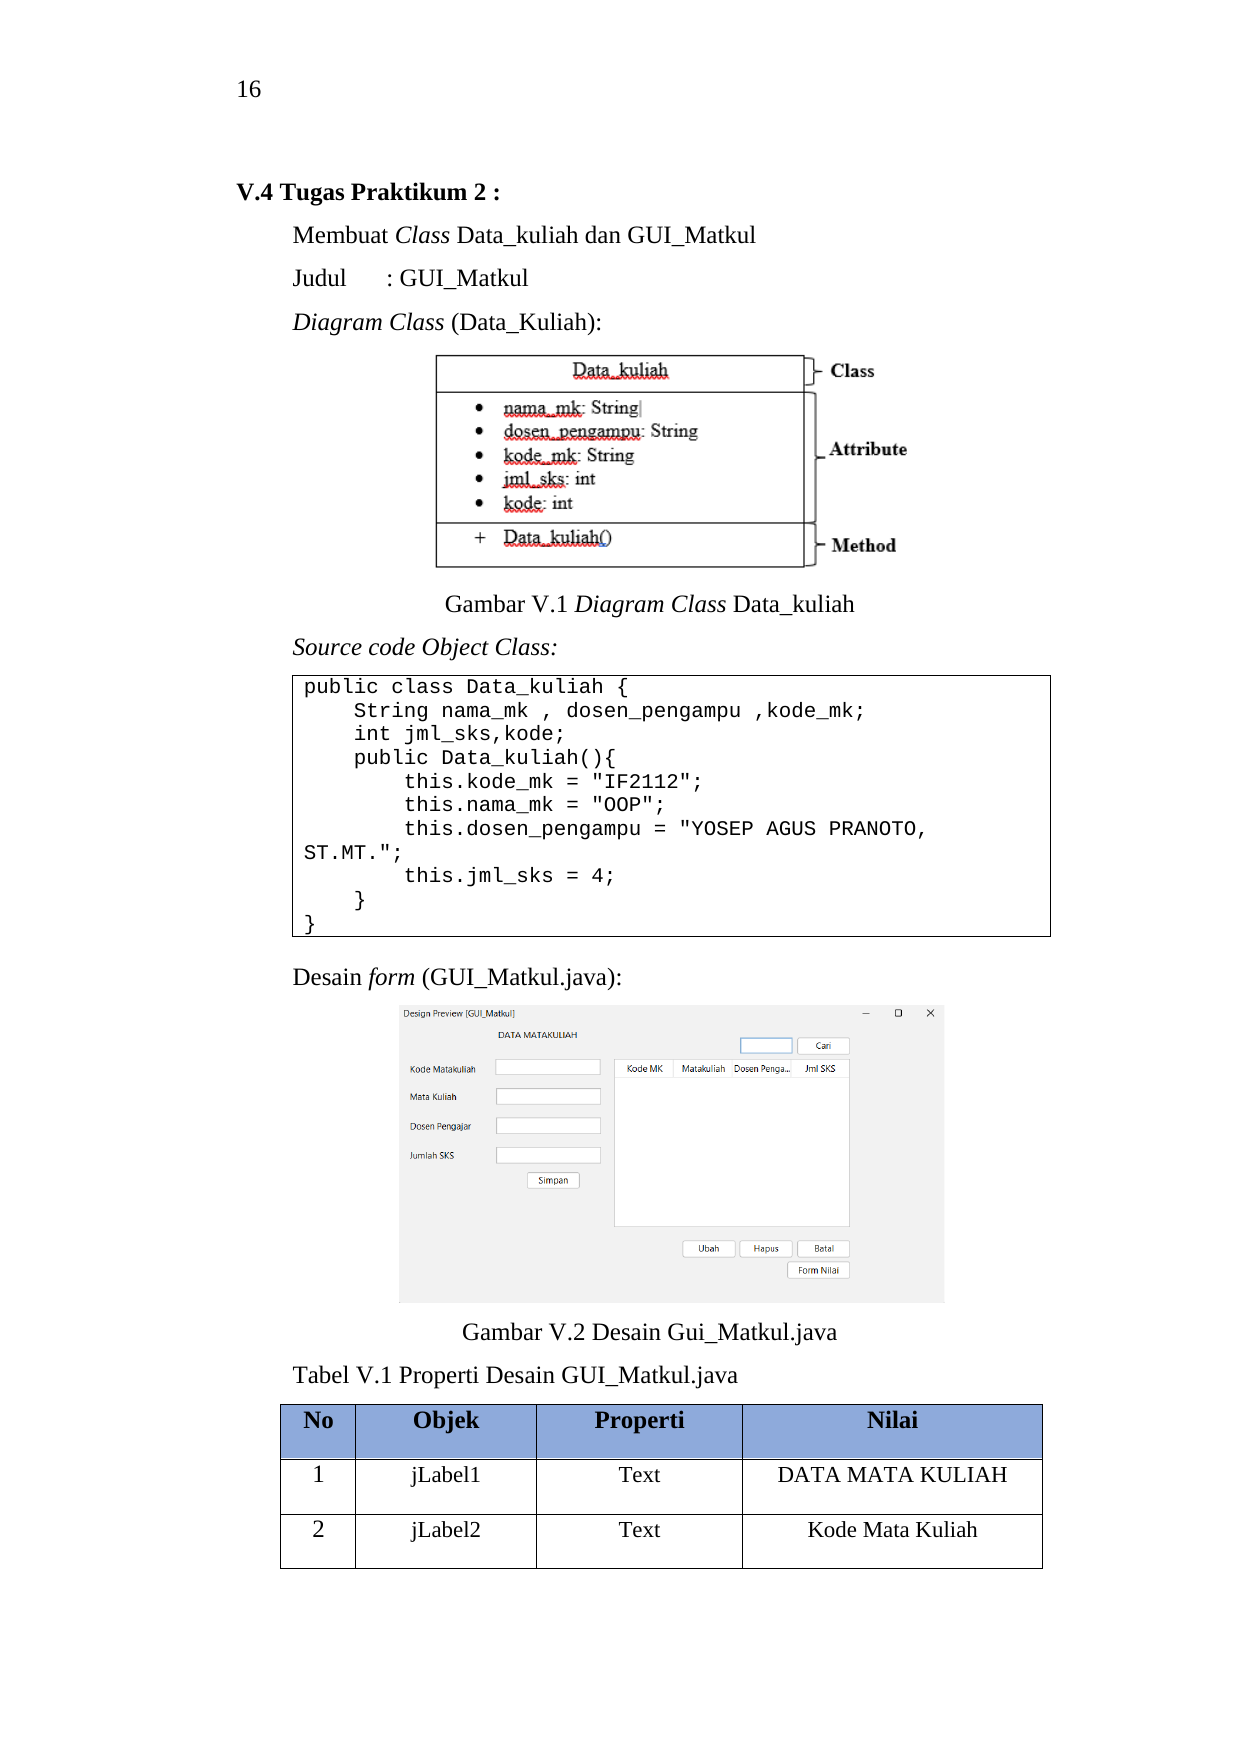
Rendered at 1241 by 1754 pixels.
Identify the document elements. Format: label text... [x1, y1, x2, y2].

table_cell Kode Mata Kuliah [743, 1515, 1042, 1568]
table_header Properti [537, 1405, 742, 1458]
picture [399, 1005, 945, 1303]
subtitle Desain Gui_Matkul.java [236, 1317, 1063, 1346]
subtitle Diagram Class Data_kuliah [236, 589, 1063, 618]
table_cell Text [537, 1515, 742, 1568]
table_cell 1 [281, 1460, 355, 1513]
subtitle Properti Desain GUI_Matkul.java [292, 1361, 1063, 1389]
table_header No [281, 1405, 355, 1458]
table_cell Text [537, 1460, 742, 1513]
text Source code Object Class: [292, 632, 1063, 661]
table_header Objek [356, 1405, 536, 1458]
table_cell jLabel2 [356, 1515, 536, 1568]
table_cell DATA MATA KULIAH [743, 1460, 1042, 1513]
table_header Nilai [743, 1405, 1042, 1458]
table_cell 2 [281, 1515, 355, 1568]
text Membuat Class Data_kuliah dan GUI_Matkul [292, 220, 1063, 249]
text Judul : GUI_Matkul [292, 263, 1063, 292]
text Diagram Class (Data_Kuliah): [292, 307, 1063, 335]
table_cell jLabel1 [356, 1460, 536, 1513]
picture [431, 349, 924, 575]
table_header public class Data_kuliah { String nama_mk , dosen_pengampu ,kode_mk; int jml_sks,kode; public Data_kuliah(){ this.kode_mk = "IF2112"; this.nama_mk = "OOP"; this.dosen_pengampu = "YOSEP AGUS PRANOTO, ST.MT."; this.jml_sks = 4; } } [293, 676, 1050, 936]
text Desain form (GUI_Matkul.java): [292, 962, 1063, 991]
subtitle Tugas Praktikum 2 : [236, 177, 1063, 206]
